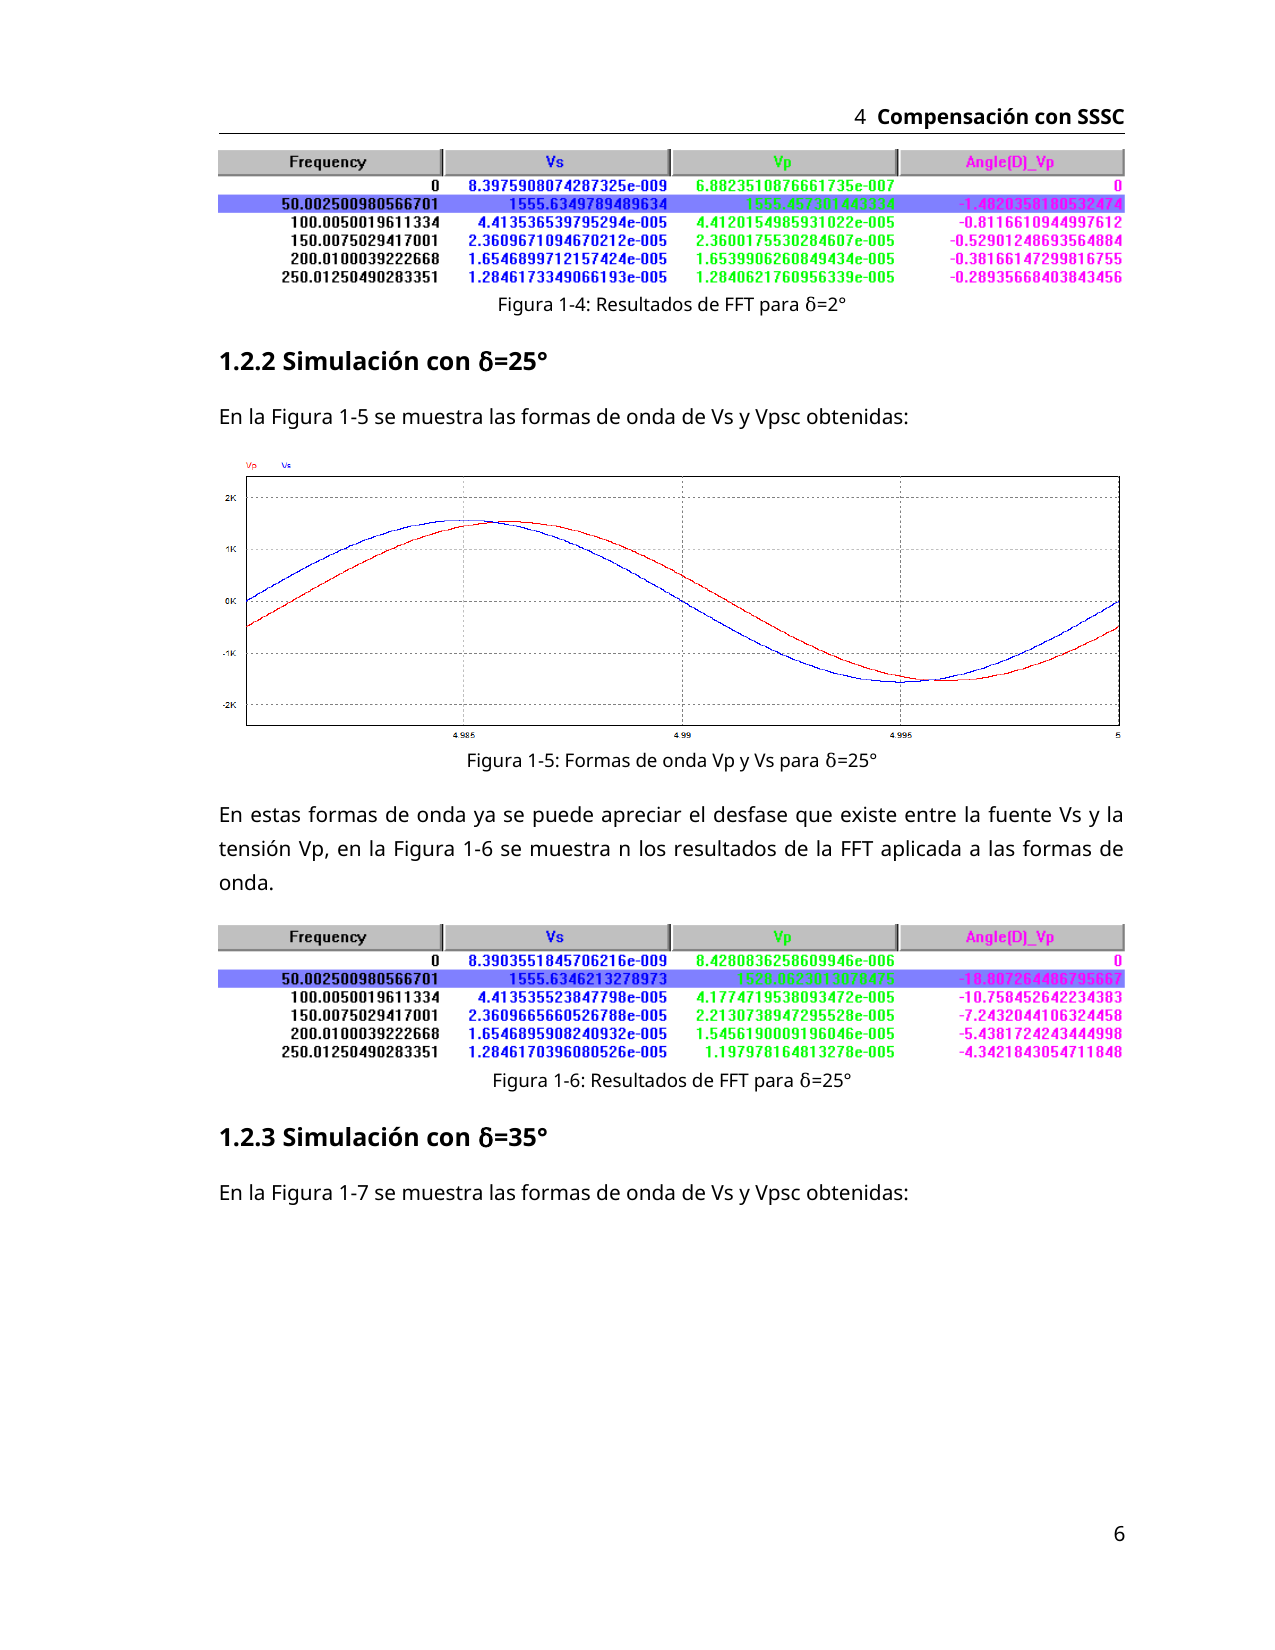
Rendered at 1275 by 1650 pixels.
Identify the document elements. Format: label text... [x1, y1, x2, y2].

subtitle Simulación con δ=25° [218, 344, 1125, 378]
text Figura 1-6: Resultados de FFT para δ=25° [218, 1062, 1125, 1093]
text En estas formas de onda ya se puede apreciar el desfase que existe entre la fuente Vs y la tensión Vp, en la Figura 1-6 se muestra n los resultados de la FFT aplicada a las formas de onda. [218, 800, 1125, 897]
text En la Figura 1-5 se muestra las formas de onda de Vs y Vpsc obtenidas: [218, 402, 1125, 431]
picture [219, 458, 1125, 742]
picture [218, 149, 1126, 286]
subtitle Simulación con δ=35° [218, 1120, 1125, 1154]
text Figura 1-4: Resultados de FFT para δ=2° [218, 286, 1125, 317]
text En la Figura 1-7 se muestra las formas de onda de Vs y Vpsc obtenidas: [218, 1178, 1125, 1207]
picture [218, 924, 1126, 1062]
